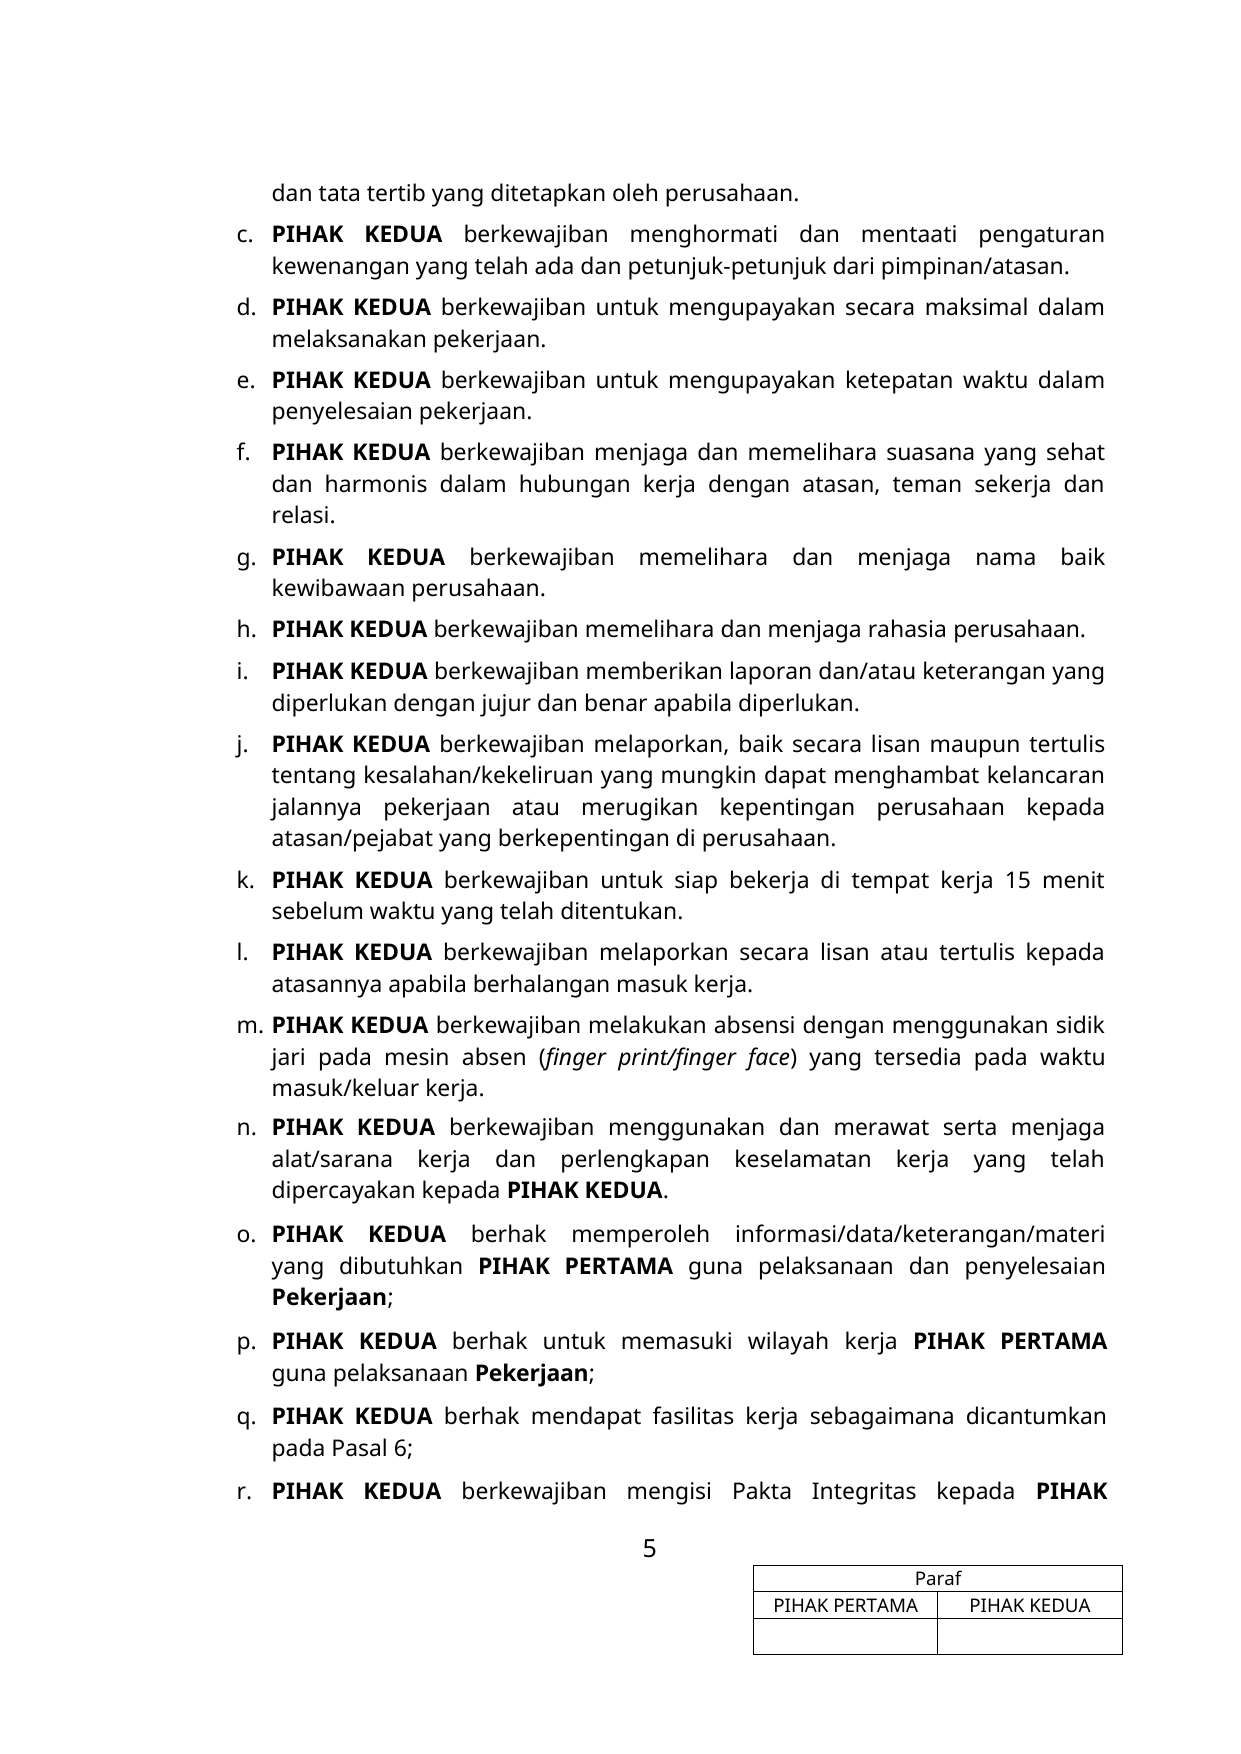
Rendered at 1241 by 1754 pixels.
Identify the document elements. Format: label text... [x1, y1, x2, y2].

list PIHAK KEDUA berhak mendapat fasilitas kerja sebagaimana dicantumkan pada Pasal 6; [236, 1400, 1107, 1463]
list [236, 177, 1106, 208]
list PIHAK KEDUA berkewajiban menghormati dan mentaati pengaturan kewenangan yang telah ada dan petunjuk-petunjuk dari pimpinan/atasan. [236, 218, 1106, 281]
list PIHAK KEDUA berkewajiban melakukan absensi dengan menggunakan sidik jari pada mesin absen (finger print/finger face) yang tersedia pada waktu masuk/keluar kerja. [236, 1009, 1106, 1103]
list PIHAK KEDUA berkewajiban menggunakan dan merawat serta menjaga alat/sarana kerja dan perlengkapan keselamatan kerja yang telah dipercayakan kepada PIHAK KEDUA. [236, 1111, 1106, 1205]
list PIHAK KEDUA berkewajiban menjaga dan memelihara suasana yang sehat dan harmonis dalam hubungan kerja dengan atasan, teman sekerja dan relasi. [236, 436, 1106, 531]
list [236, 1475, 1107, 1507]
list PIHAK KEDUA berkewajiban melaporkan, baik secara lisan maupun tertulis tentang kesalahan/kekeliruan yang mungkin dapat menghambat kelancaran jalannya pekerjaan atau merugikan kepentingan perusahaan kepada atasan/pejabat yang berkepentingan di perusahaan. [236, 727, 1106, 853]
list PIHAK KEDUA berkewajiban memelihara dan menjaga nama baik kewibawaan perusahaan. [236, 541, 1106, 603]
list PIHAK KEDUA berkewajiban untuk siap bekerja di tempat kerja 15 menit sebelum waktu yang telah ditentukan. [236, 863, 1106, 926]
list PIHAK KEDUA berkewajiban memberikan laporan dan/atau keterangan yang diperlukan dengan jujur dan benar apabila diperlukan. [236, 655, 1106, 718]
list PIHAK KEDUA berkewajiban melaporkan secara lisan atau tertulis kepada atasannya apabila berhalangan masuk kerja. [236, 936, 1106, 999]
list PIHAK KEDUA berhak untuk memasuki wilayah kerja PIHAK PERTAMA guna pelaksanaan Pekerjaan; [236, 1325, 1107, 1388]
list PIHAK KEDUA berkewajiban untuk mengupayakan secara maksimal dalam melaksanakan pekerjaan. [236, 291, 1106, 354]
list PIHAK KEDUA berkewajiban untuk mengupayakan ketepatan waktu dalam penyelesaian pekerjaan. [236, 364, 1106, 426]
list PIHAK KEDUA berkewajiban memelihara dan menjaga rahasia perusahaan. [236, 613, 1122, 644]
list PIHAK KEDUA berhak memperoleh informasi/data/keterangan/materi yang dibutuhkan PIHAK PERTAMA guna pelaksanaan dan penyelesaian Pekerjaan; [236, 1218, 1106, 1312]
